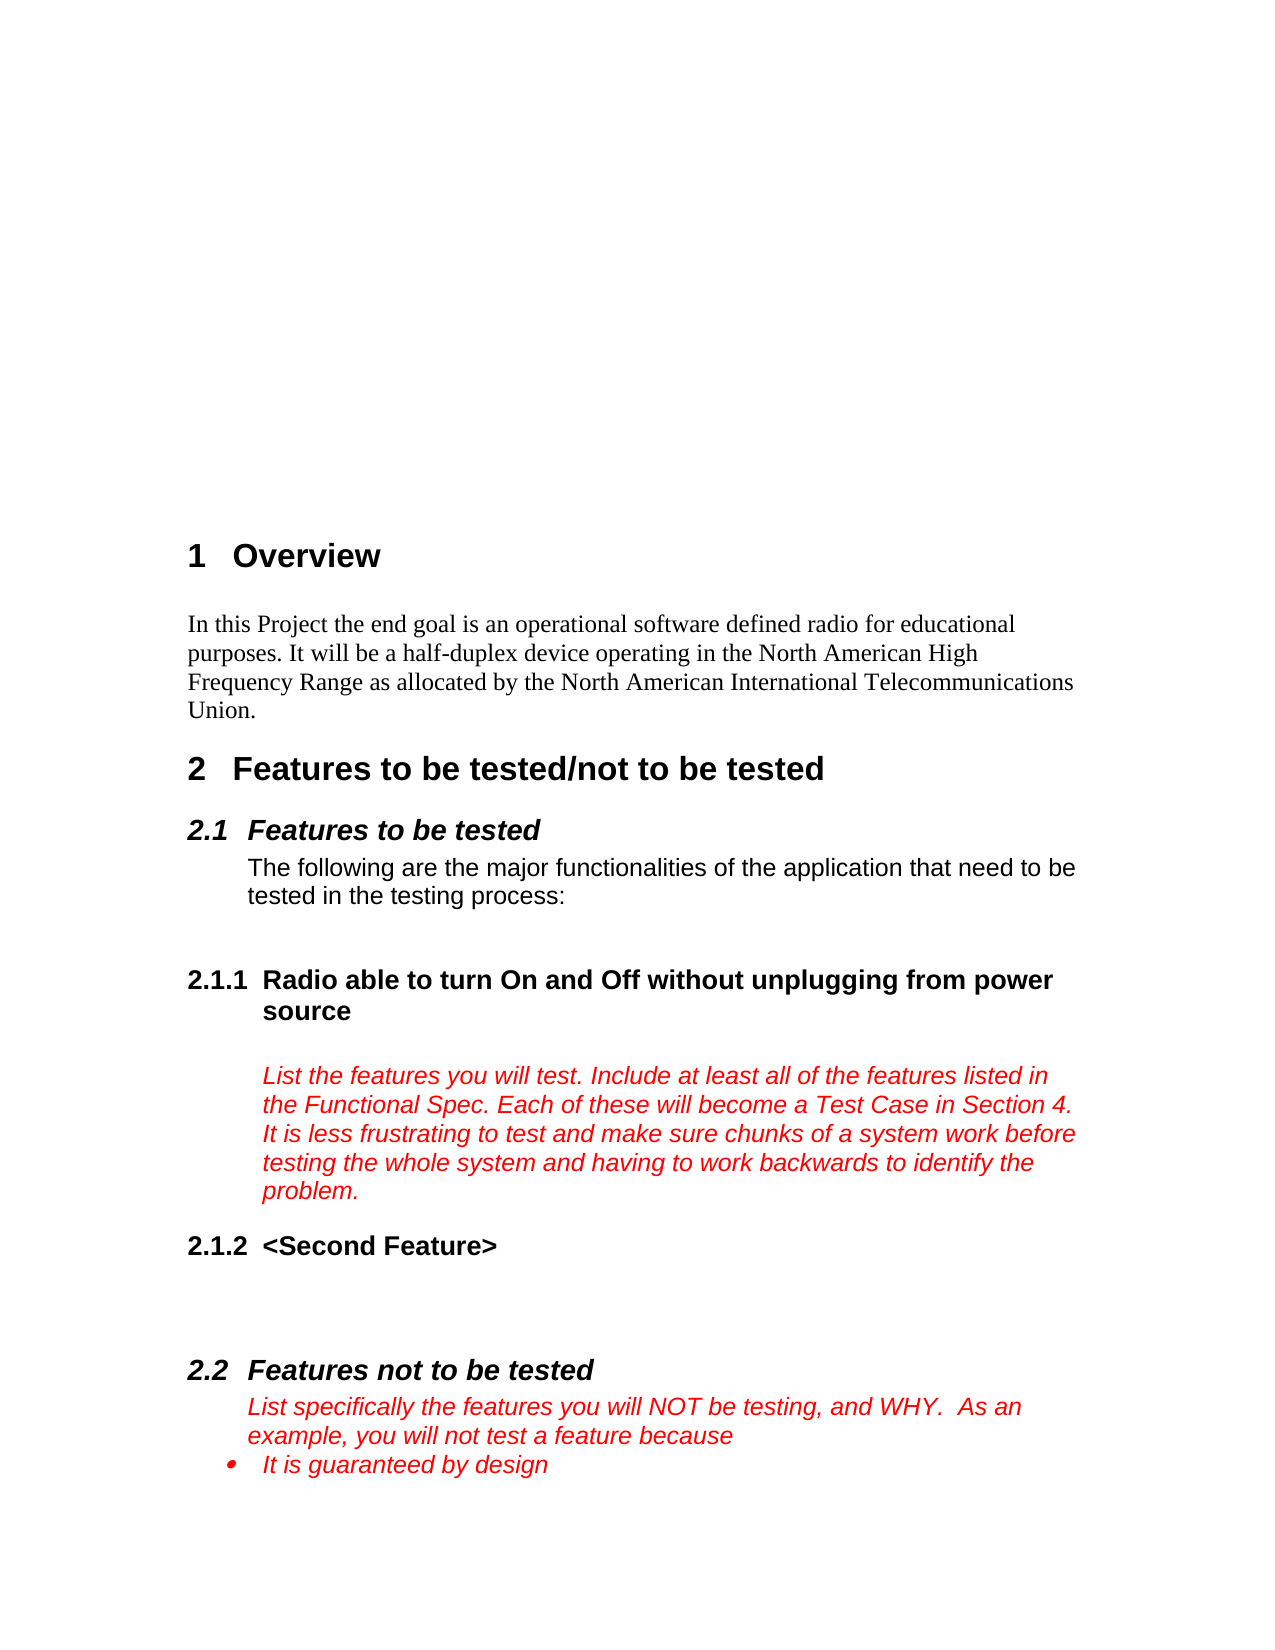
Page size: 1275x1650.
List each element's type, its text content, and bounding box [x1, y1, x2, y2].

text List the features you will test. Include at least all of the features listed in the Functional Spec. Each of these will become a Test Case in Section 4. It is less frustrating to test and make sure chunks of a system work before testing the whole system and having to work backwards to identify the problem. [262, 1033, 1087, 1205]
text In this Project the end goal is an operational software defined radio for educational [187, 609, 1087, 638]
subtitle Overview [187, 536, 1087, 574]
text Union. [187, 696, 1087, 724]
text purposes. It will be a half-duplex device operating in the North American High [187, 638, 1087, 667]
list It is guaranteed by design [225, 1450, 1087, 1479]
text Frequency Range as allocated by the North American International Telecommunications [187, 667, 1087, 696]
subtitle Radio able to turn On and Off without unplugging from power source [187, 964, 1087, 1026]
text List specifically the features you will NOT be testing, and WHY. As an example, you will not test a feature because [247, 1392, 1087, 1450]
subtitle <Second Feature> [187, 1230, 1087, 1293]
subtitle Features to be tested/not to be tested [187, 749, 1087, 788]
subtitle Features not to be tested [187, 1353, 1087, 1386]
text The following are the major functionalities of the application that need to be tested in the testing process: [247, 853, 1087, 910]
subtitle Features to be tested [187, 813, 1087, 846]
